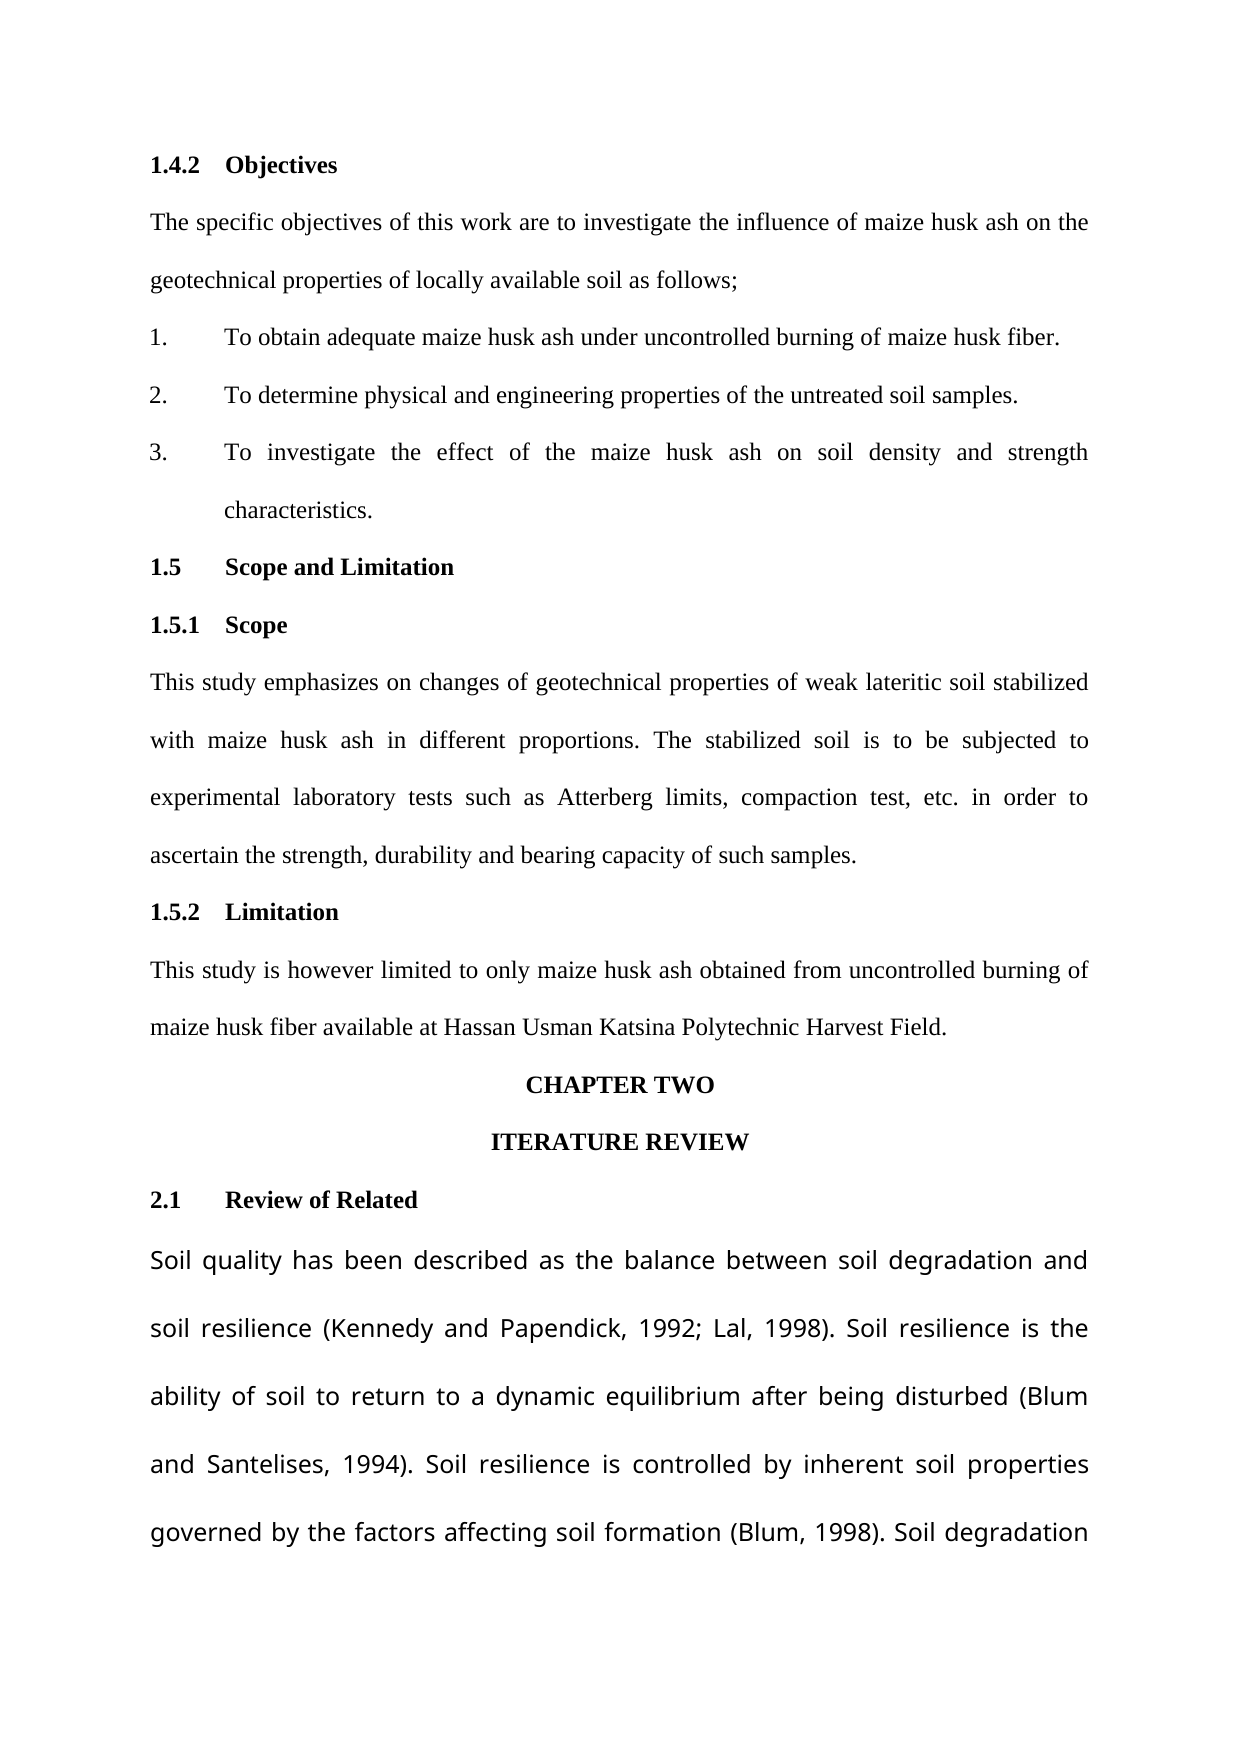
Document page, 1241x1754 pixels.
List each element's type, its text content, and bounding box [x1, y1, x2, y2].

list To obtain adequate maize husk ash under uncontrolled burning of maize husk fiber. [149, 322, 1090, 351]
text 2.1 Review of Related [150, 1185, 1090, 1214]
list To determine physical and engineering properties of the untreated soil samples. [149, 380, 1090, 409]
text This study emphasizes on changes of geotechnical properties of weak lateritic soil stabilized with maize husk ash in different proportions. The stabilized soil is to be subjected to experimental laboratory tests such as Atterberg limits, compaction test, etc. in order to ascertain the strength, durability and bearing capacity of such samples. [150, 667, 1090, 869]
text 1.4.2 Objectives [150, 150, 1090, 179]
text 1.5.1 Scope [150, 610, 1090, 639]
text CHAPTER TWO [150, 1070, 1090, 1099]
text This study is however limited to only maize husk ash obtained from uncontrolled burning of maize husk fiber available at Hassan Usman Katsina Polytechnic Harvest Field. [150, 955, 1090, 1041]
text 1.5 Scope and Limitation [150, 552, 1090, 581]
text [150, 1242, 1090, 1549]
list To investigate the effect of the maize husk ash on soil density and strength characteristics. [149, 437, 1090, 524]
text The specific objectives of this work are to investigate the influence of maize husk ash on the geotechnical properties of locally available soil as follows; [150, 207, 1090, 294]
text 1.5.2 Limitation [150, 897, 1090, 926]
text ITERATURE REVIEW [150, 1127, 1090, 1156]
